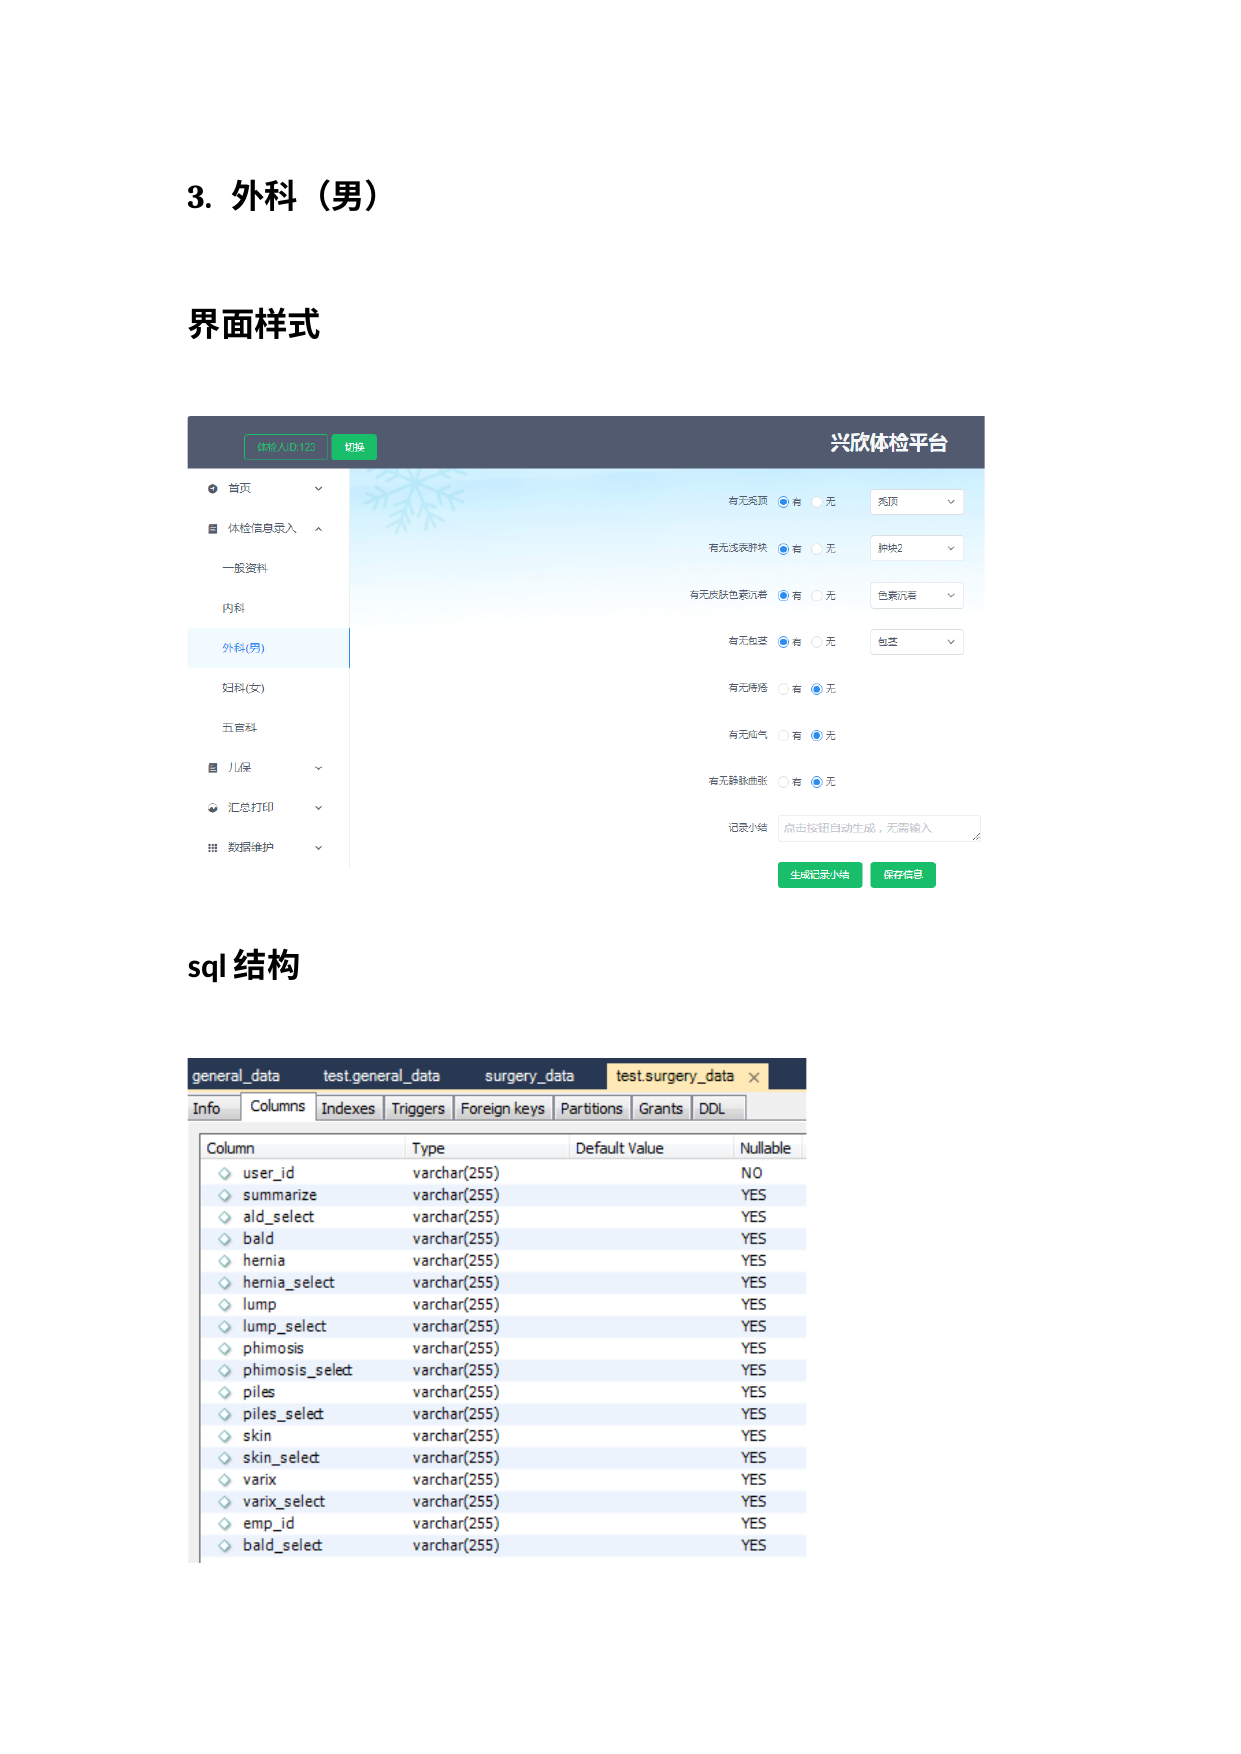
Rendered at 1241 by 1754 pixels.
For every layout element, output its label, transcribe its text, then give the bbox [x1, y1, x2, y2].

subtitle sql结构 [187, 931, 1053, 996]
subtitle 界面样式 [187, 289, 1053, 354]
picture [187, 416, 985, 890]
picture [187, 1058, 807, 1563]
subtitle 外科（男） [187, 162, 1053, 227]
